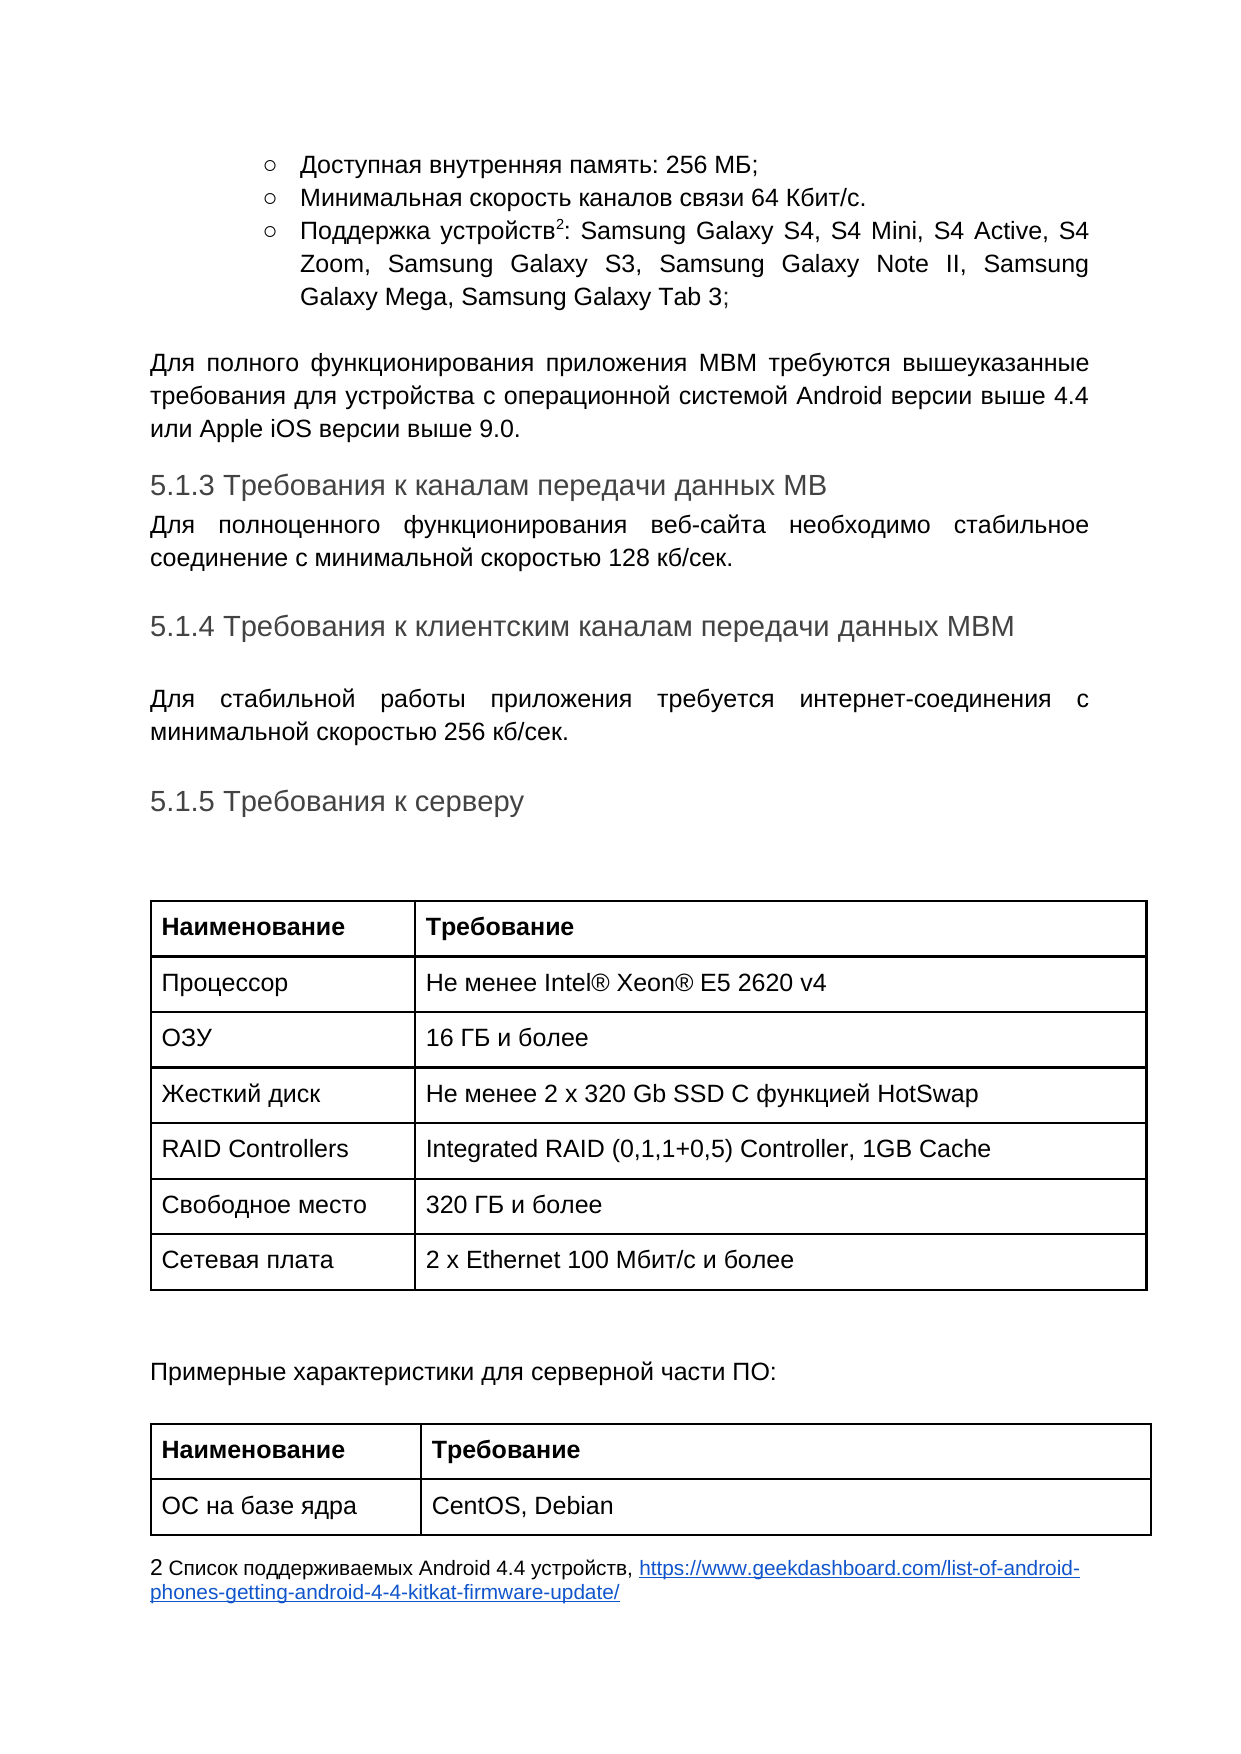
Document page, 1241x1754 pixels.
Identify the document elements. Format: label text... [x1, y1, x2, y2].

table_cell CentOS, Debian [422, 1480, 1150, 1534]
list Поддержка устройств: Samsung Galaxy S4, S4 Mini, S4 Active, S4 Zoom, Samsung Galaxy S3, Samsung Galaxy Note II, Samsung Galaxy Mega, Samsung Galaxy Tab 3; [262, 216, 1090, 311]
table_cell ОЗУ [152, 1013, 414, 1066]
text Примерные характеристики для серверной части ПО: [150, 1357, 1090, 1385]
table_cell Не менее 2 х 320 Gb SSD С функцией HotSwap [416, 1069, 1145, 1122]
table_cell Integrated RAID (0,1,1+0,5) Controller, 1GB Cache [416, 1124, 1145, 1177]
list Доступная внутренняя память: 256 МБ; [262, 150, 1090, 179]
table_cell Жесткий диск [152, 1069, 414, 1122]
table_header Наименование [152, 902, 414, 955]
list Минимальная скорость каналов связи 64 Кбит/с. [262, 183, 1090, 212]
subtitle 5.1.5 Требования к серверу [150, 783, 1090, 817]
text Для стабильной работы приложения требуется интернет-соединения с минимальной скоростью 256 кб/сек. [150, 713, 1090, 746]
table_cell Свободное место [152, 1180, 414, 1233]
table_header Требование [422, 1425, 1150, 1478]
table_header Наименование [152, 1425, 420, 1478]
table_cell 16 ГБ и более [416, 1013, 1145, 1066]
table_header Требование [416, 902, 1145, 955]
table_cell ОС на базе ядра Линукс [152, 1480, 420, 1534]
text Для полноценного функционирования веб-сайта необходимо стабильное соединение с минимальной скоростью 128 кб/сек. [150, 510, 1090, 572]
subtitle 5.1.3 Требования к каналам передачи данных MB [150, 468, 1090, 502]
text Для полного функционирования приложения MBM требуются вышеуказанные требования для устройства с операционной системой Android версии выше 4.4 или Apple iOS версии выше 9.0. [150, 348, 1090, 443]
table_cell Процессор [152, 958, 414, 1011]
subtitle 5.1.4 Требования к клиентским каналам передачи данных MBM [150, 609, 1090, 643]
table_cell 320 ГБ и более [416, 1180, 1145, 1233]
table_cell 2 x Ethernet 100 Мбит/c и более [416, 1235, 1145, 1288]
table_cell Сетевая плата [152, 1235, 414, 1288]
table_cell RAID Controllers [152, 1124, 414, 1177]
table_cell Не менее Intel® Xeon® E5 2620 v4 [416, 958, 1145, 1011]
